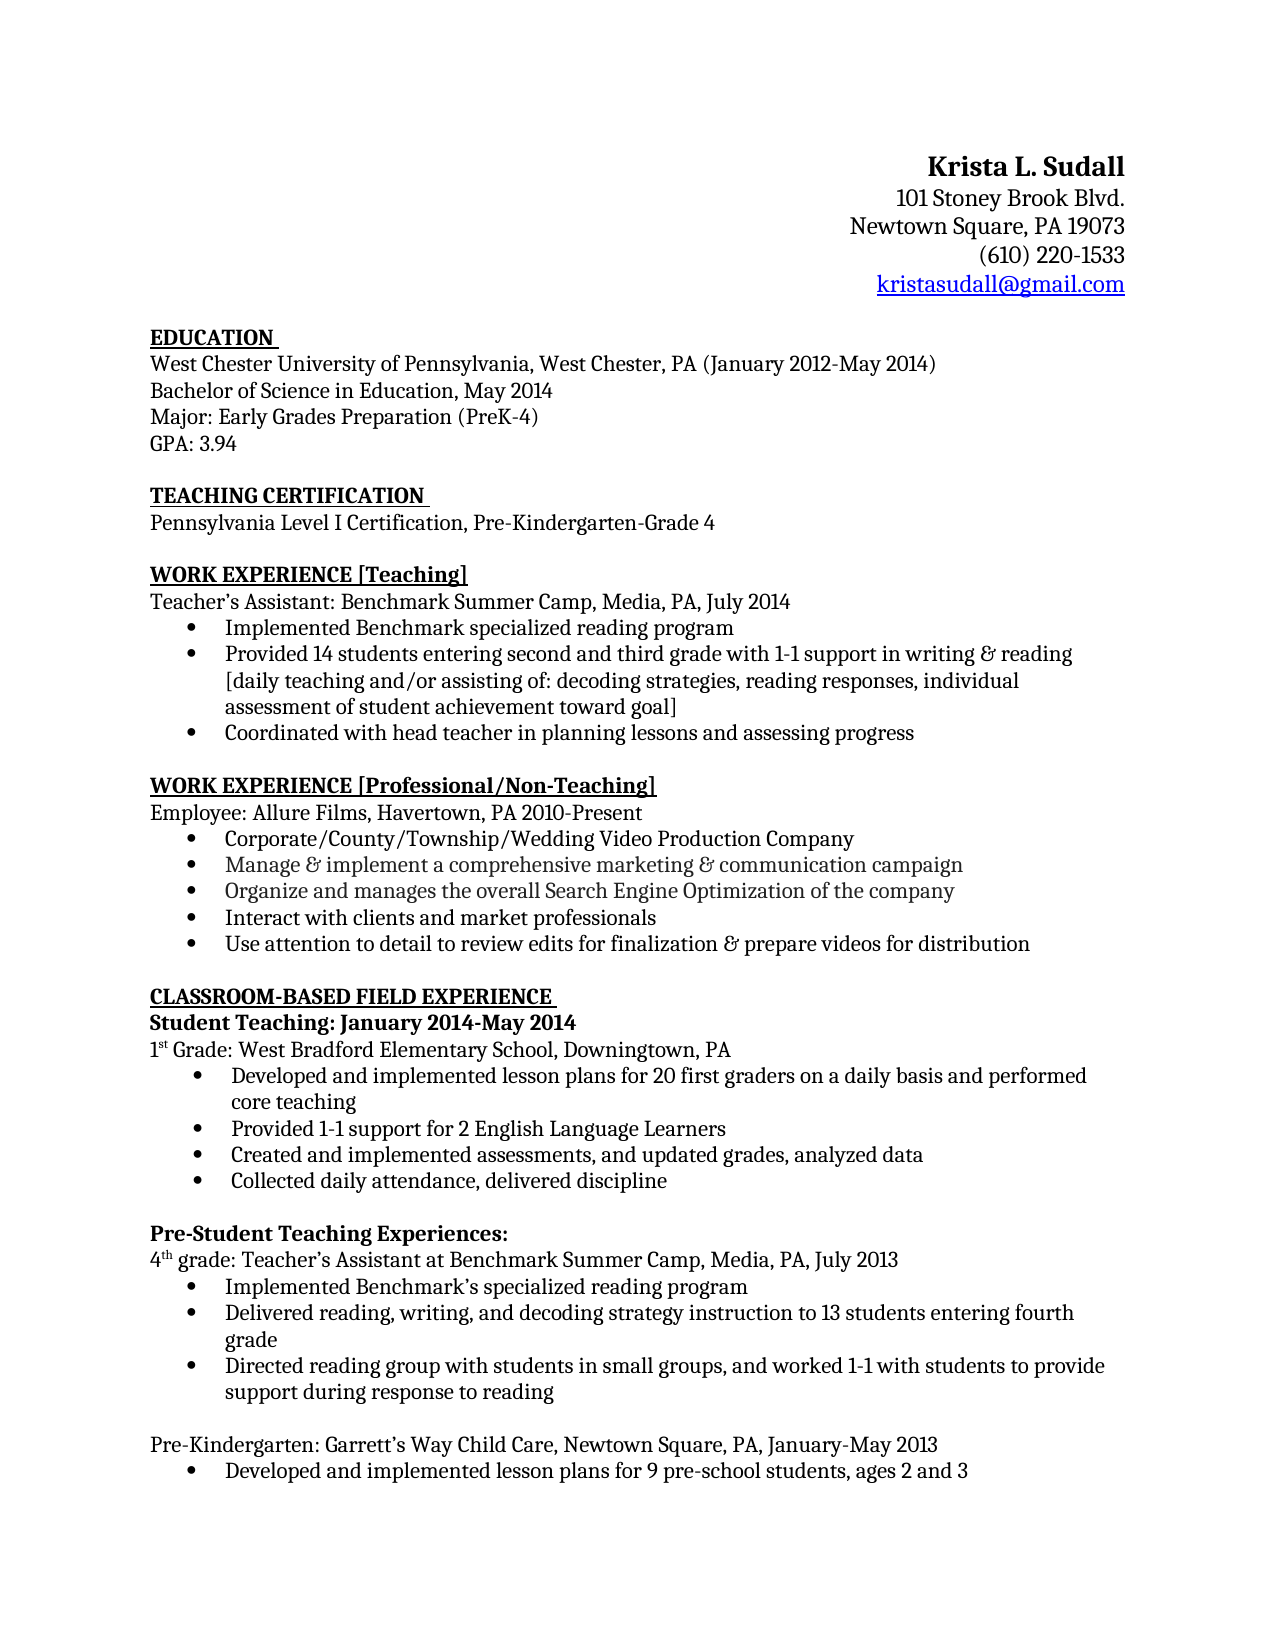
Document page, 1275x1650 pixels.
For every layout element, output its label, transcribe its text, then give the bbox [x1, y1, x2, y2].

text Teacher’s Assistant: Benchmark Summer Camp, Media, PA, July 2014 [150, 588, 1125, 615]
text Student Teaching: January 2014-May 2014 [150, 1010, 1125, 1036]
list Manage & implement a comprehensive marketing & communication campaign [187, 852, 1125, 878]
text CLASSROOM-BASED FIELD EXPERIENCE [150, 984, 1125, 1010]
text 101 Stoney Brook Blvd. [150, 183, 1125, 212]
text 1st Grade: West Bradford Elementary School, Downingtown, PA [150, 1036, 1125, 1063]
list Corporate/County/Township/Wedding Video Production Company [187, 826, 1125, 852]
list Provided 14 students entering second and third grade with 1-1 support in writing & reading [daily teaching and/or assisting of: decoding strategies, reading responses, individual assessment of student achievement toward goal] [187, 641, 1125, 720]
text EDUCATION [150, 325, 1125, 351]
text (610) 220-1533 [150, 241, 1125, 270]
text Major: Early Grades Preparation (PreK-4) [150, 404, 1125, 430]
text Pre-Student Teaching Experiences: [150, 1221, 1125, 1247]
text GPA: 3.94 [150, 430, 1125, 457]
list Delivered reading, writing, and decoding strategy instruction to 13 students entering fourth grade [187, 1300, 1125, 1353]
list Created and implemented assessments, and updated grades, analyzed data [193, 1142, 1125, 1168]
list Interact with clients and market professionals [187, 905, 1125, 931]
text Employee: Allure Films, Havertown, PA 2010-Present [150, 799, 1125, 826]
list Developed and implemented lesson plans for 9 pre-school students, ages 2 and 3 [187, 1458, 1125, 1484]
list Implemented Benchmark specialized reading program [187, 615, 1125, 641]
text TEACHING CERTIFICATION [150, 483, 1125, 509]
text WORK EXPERIENCE [Teaching] [150, 562, 1125, 588]
list Use attention to detail to review edits for finalization & prepare videos for distribution [187, 931, 1125, 957]
text kristasudall@gmail.com [150, 270, 1125, 298]
list Organize and manages the overall Search Engine Optimization of the company [187, 878, 1125, 905]
list Coordinated with head teacher in planning lessons and assessing progress [187, 720, 1125, 747]
list Implemented Benchmark’s specialized reading program [187, 1274, 1125, 1300]
text Bachelor of Science in Education, May 2014 [150, 378, 1125, 404]
list Developed and implemented lesson plans for 20 first graders on a daily basis and performed core teaching [193, 1063, 1125, 1116]
text West Chester University of Pennsylvania, West Chester, PA (January 2012-May 2014) [150, 351, 1125, 378]
text Pre-Kindergarten: Garrett’s Way Child Care, Newtown Square, PA, January-May 2013 [150, 1432, 1125, 1458]
list Directed reading group with students in small groups, and worked 1-1 with students to provide support during response to reading [187, 1353, 1125, 1405]
text WORK EXPERIENCE [Professional/Non-Teaching] [150, 773, 1125, 799]
text Newtown Square, PA 19073 [150, 212, 1125, 241]
text 4th grade: Teacher’s Assistant at Benchmark Summer Camp, Media, PA, July 2013 [150, 1247, 1125, 1274]
list Collected daily attendance, delivered discipline [193, 1168, 1125, 1194]
list Provided 1-1 support for 2 English Language Learners [193, 1116, 1125, 1142]
text Krista L. Sudall [150, 150, 1125, 183]
text Pennsylvania Level I Certification, Pre-Kindergarten-Grade 4 [150, 509, 1125, 536]
